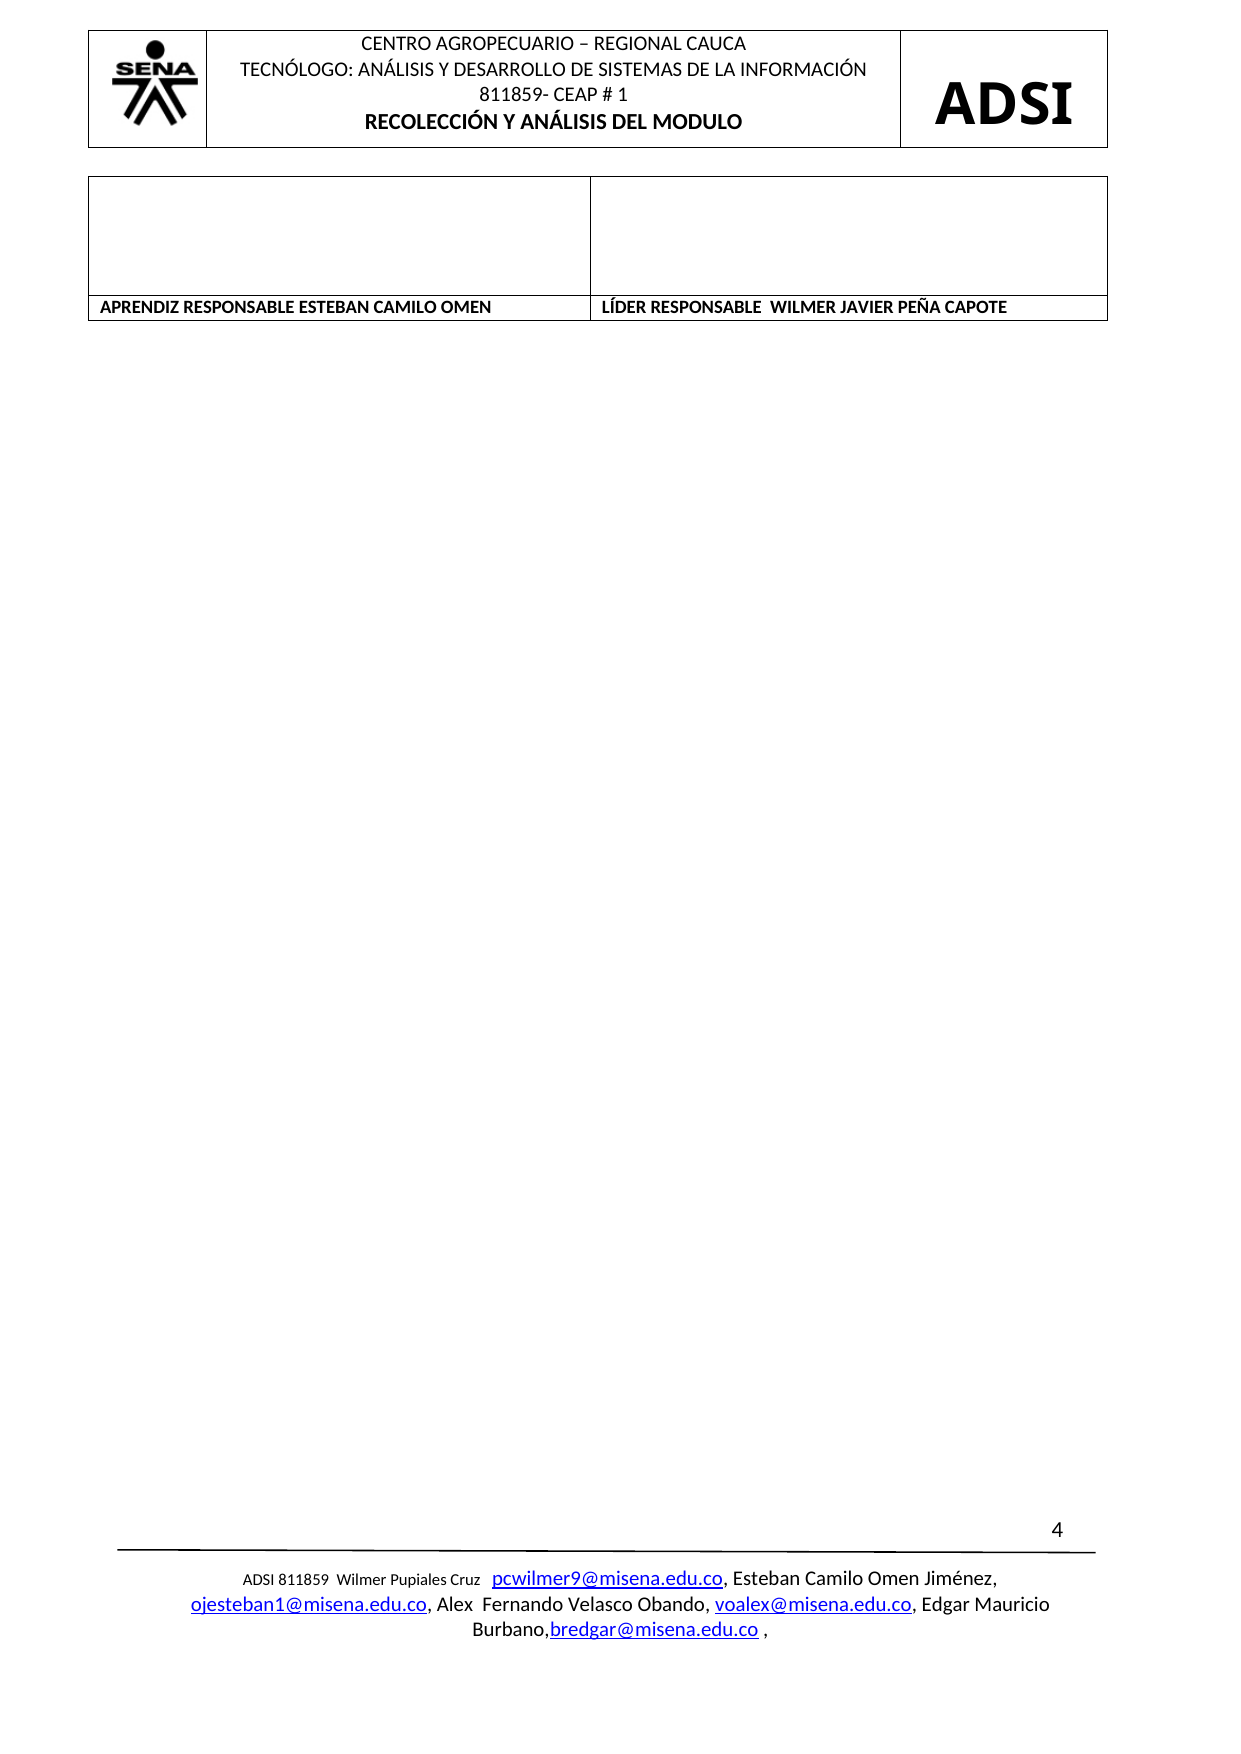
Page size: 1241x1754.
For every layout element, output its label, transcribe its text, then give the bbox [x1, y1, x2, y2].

table_cell APRENDIZ RESPONSABLE ESTEBAN CAMILO OMEN [89, 296, 590, 320]
table_cell [591, 177, 1107, 295]
table_cell LÍDER RESPONSABLE WILMER JAVIER PEÑA CAPOTE [591, 296, 1107, 320]
picture [110, 37, 200, 129]
table_cell [89, 177, 590, 295]
